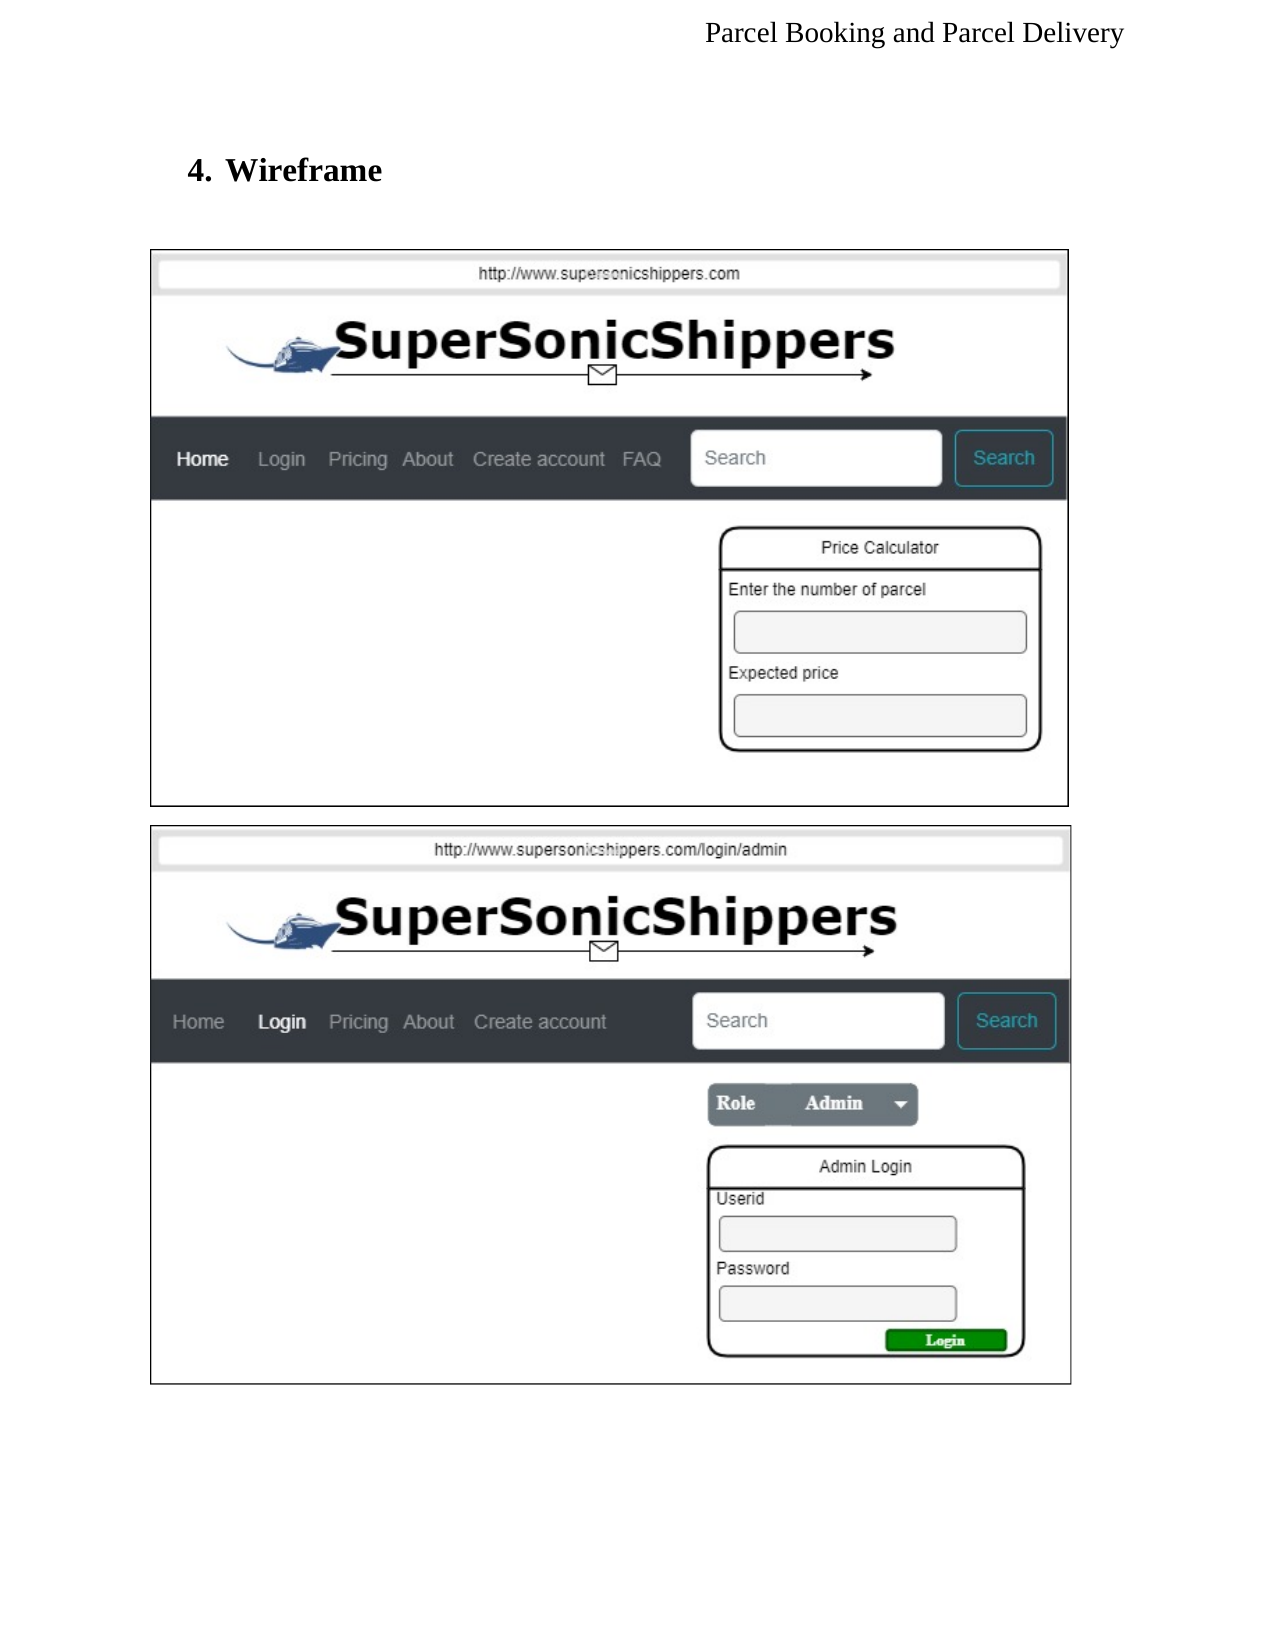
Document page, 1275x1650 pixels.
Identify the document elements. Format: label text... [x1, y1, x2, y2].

picture [150, 825, 1072, 1389]
picture [150, 249, 1069, 807]
list Wireframe [187, 150, 1125, 188]
